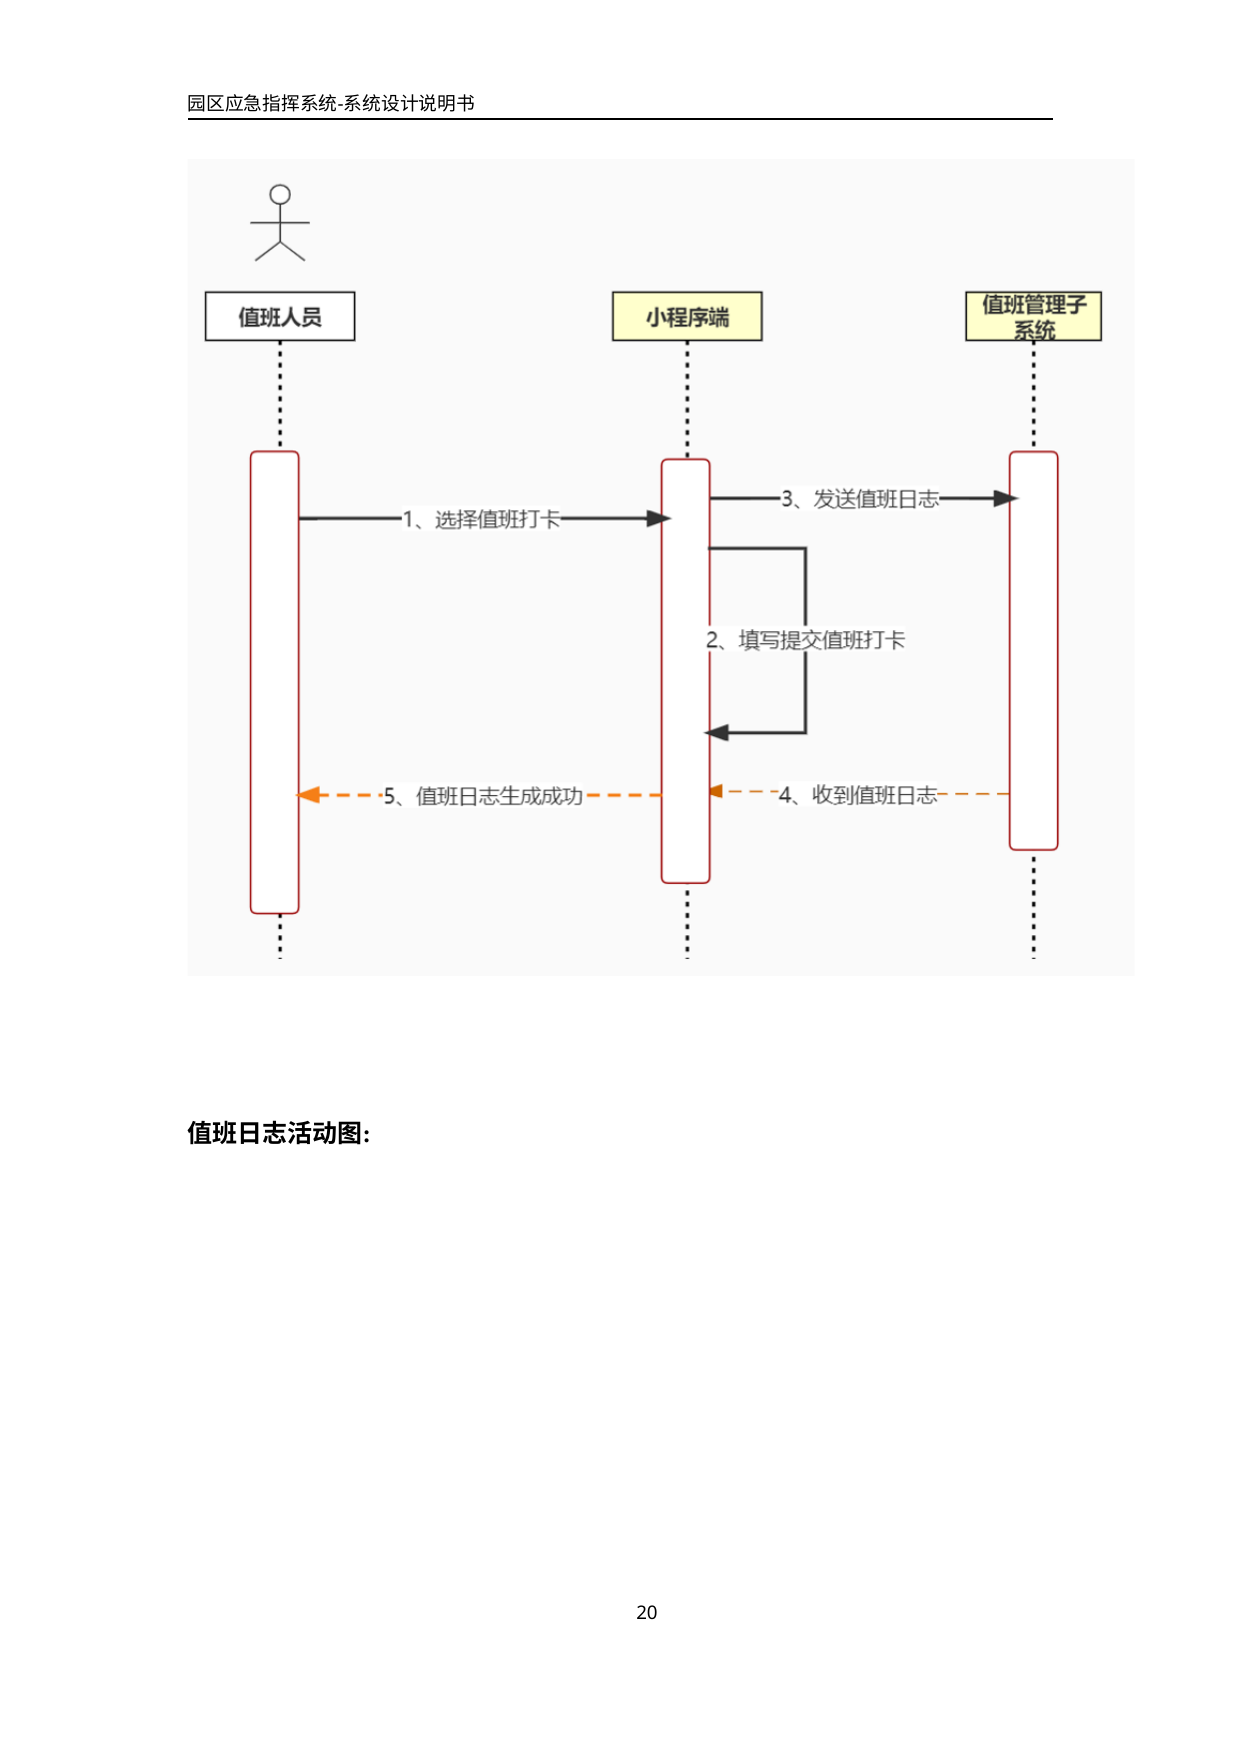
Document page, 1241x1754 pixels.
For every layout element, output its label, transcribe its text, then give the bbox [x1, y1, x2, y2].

text 值班日志活动图: [187, 1099, 1053, 1164]
picture [187, 159, 1135, 976]
